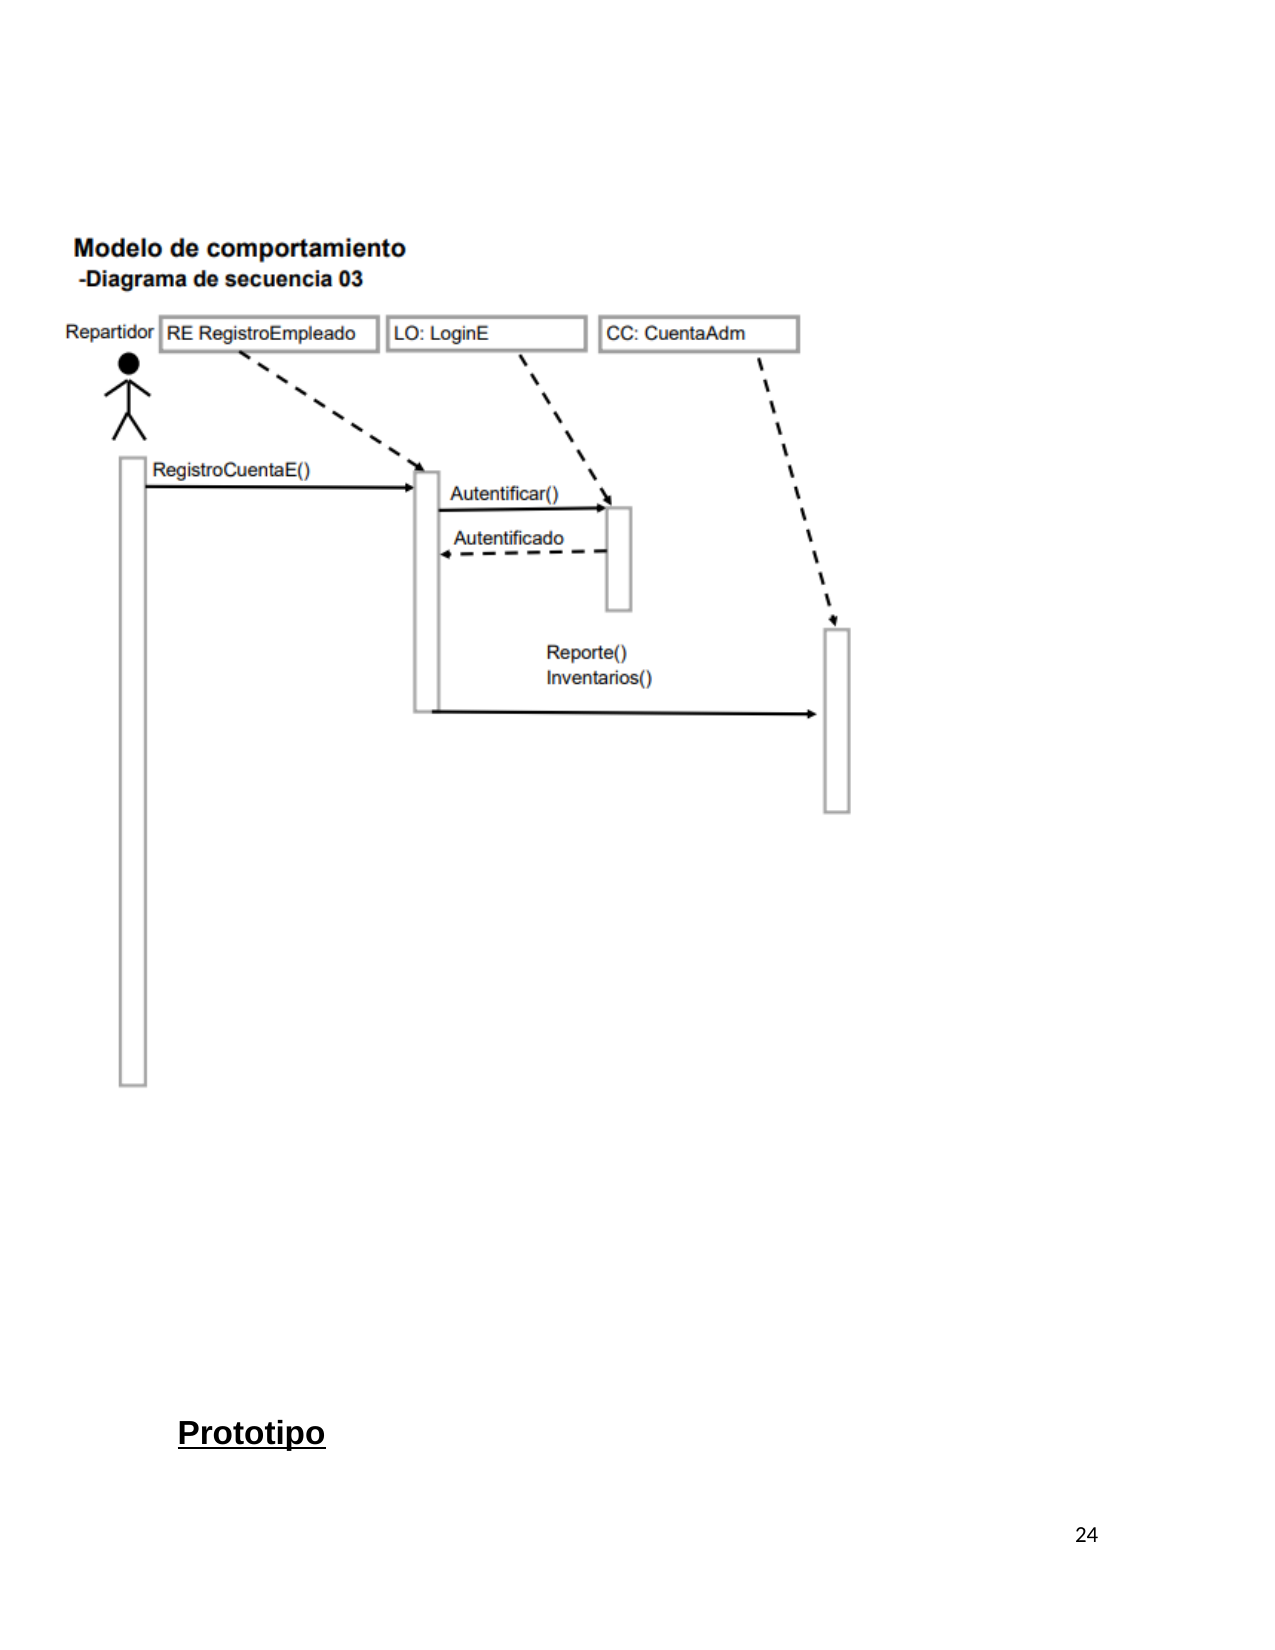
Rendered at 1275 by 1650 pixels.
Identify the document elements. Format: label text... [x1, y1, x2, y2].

picture [19, 181, 1257, 1116]
text Prototipo [177, 1413, 1098, 1452]
